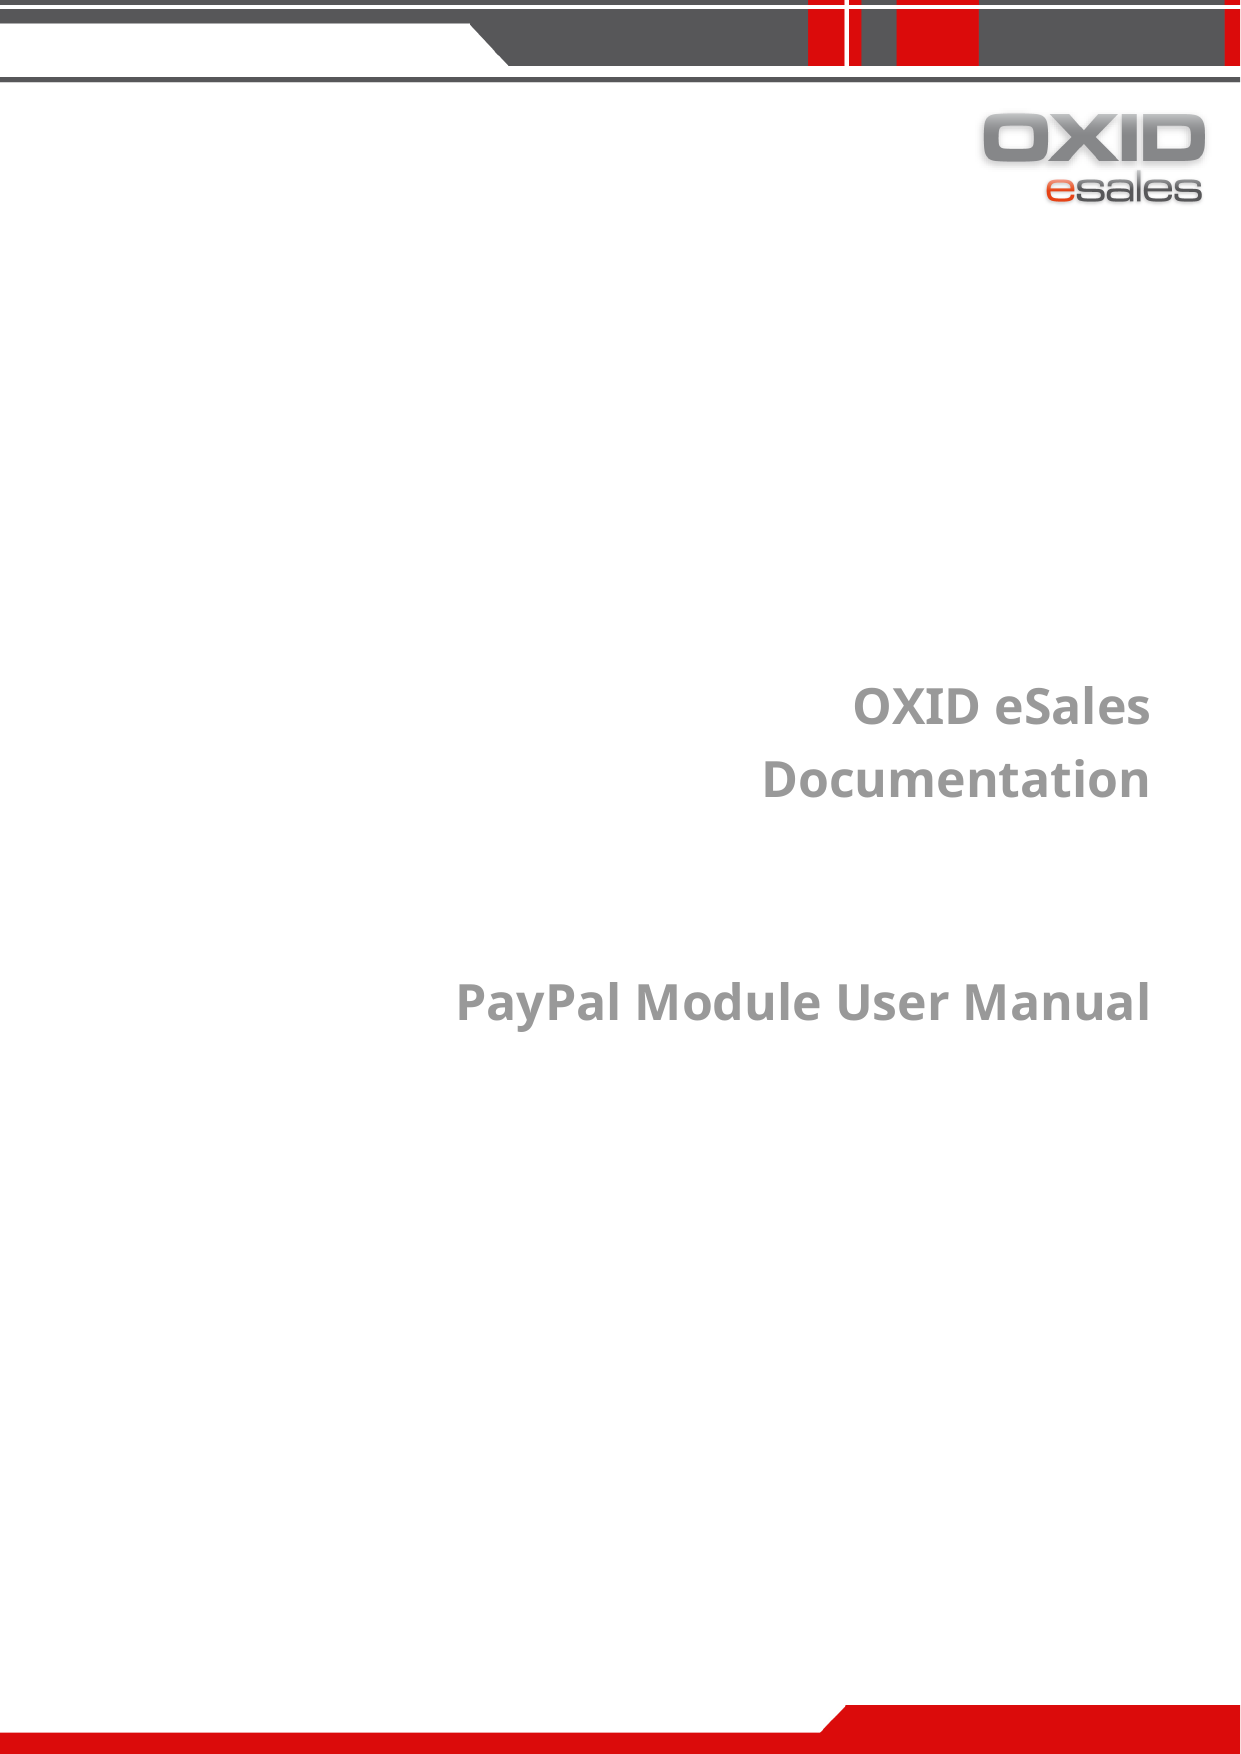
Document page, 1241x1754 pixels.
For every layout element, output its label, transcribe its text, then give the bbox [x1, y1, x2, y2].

picture [0, 1705, 1241, 1754]
picture [0, 0, 1241, 210]
text OXID eSales Documentation [148, 666, 1152, 812]
text PayPal Module User Manual [148, 967, 1152, 1035]
